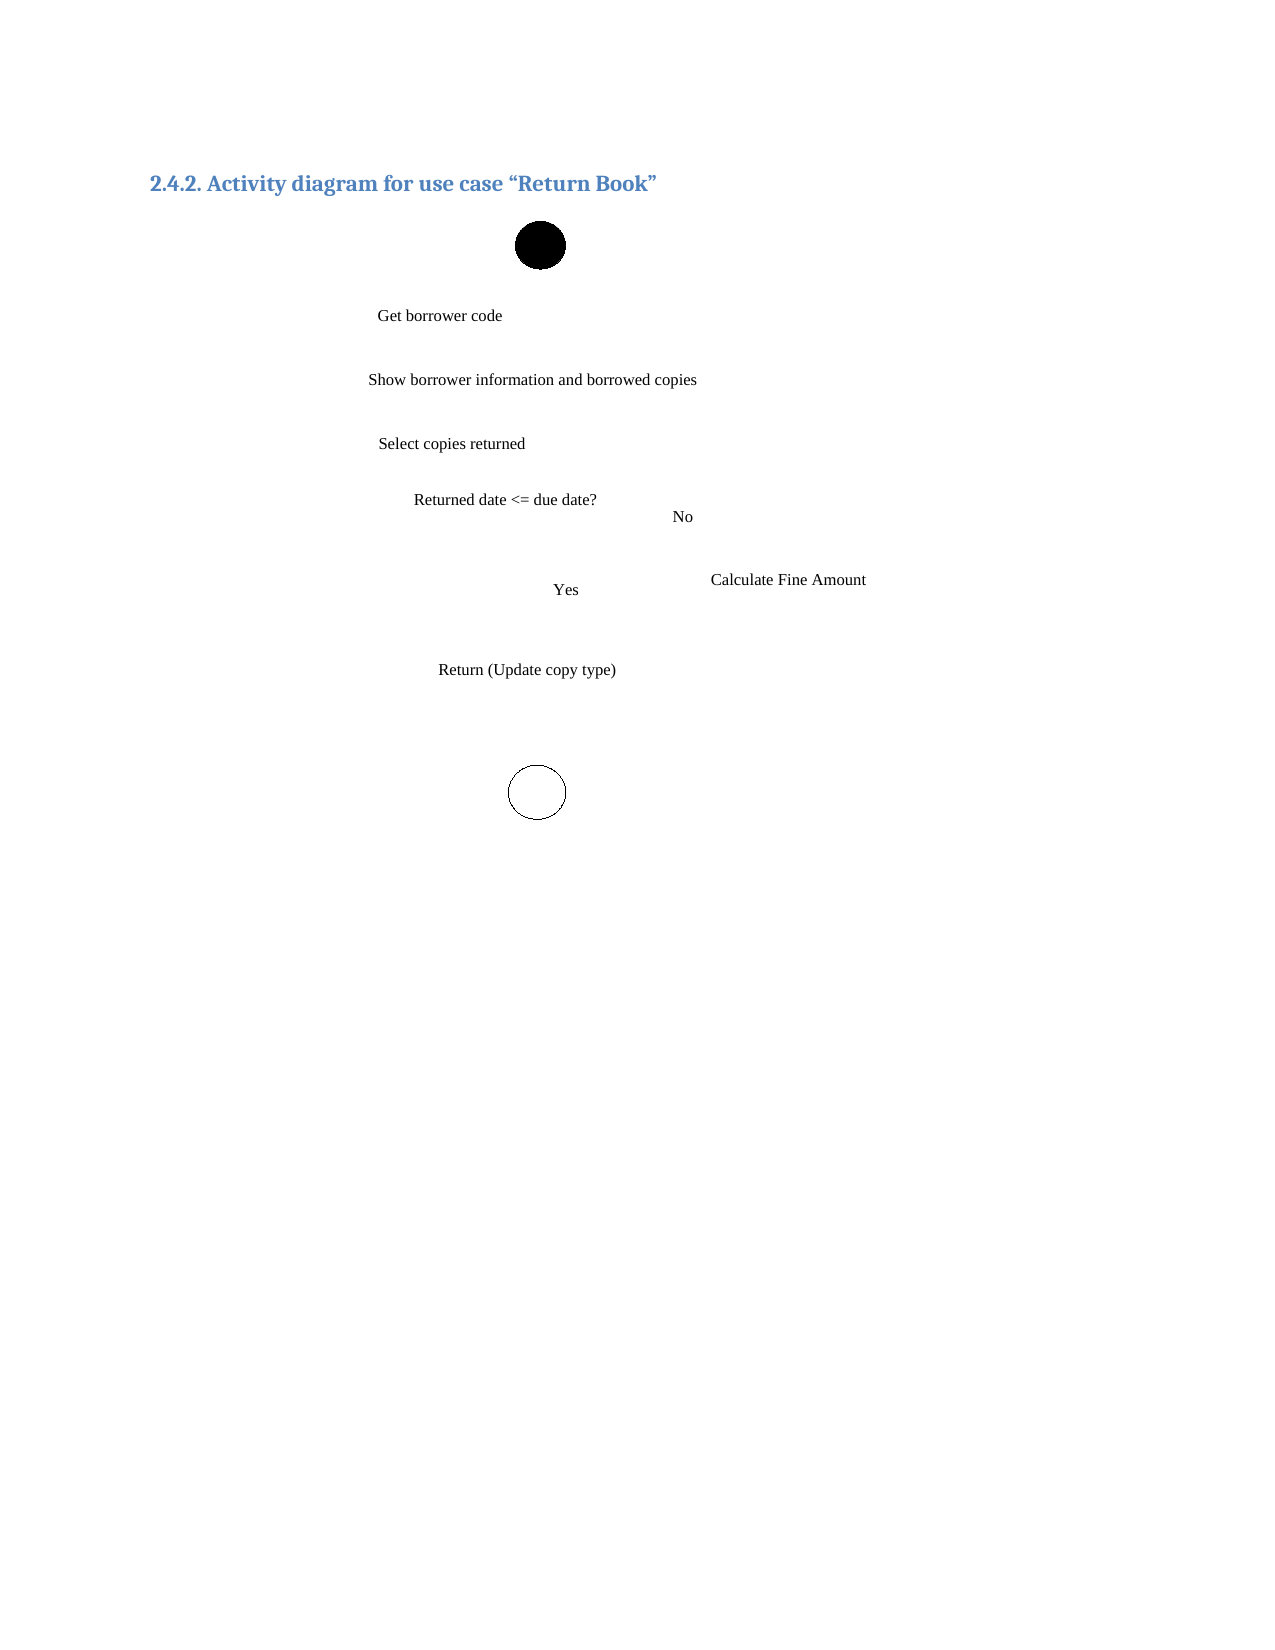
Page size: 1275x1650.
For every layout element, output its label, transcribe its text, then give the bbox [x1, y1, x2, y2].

subtitle 2.4.2. Activity diagram for use case “Return Book” [150, 171, 1125, 197]
